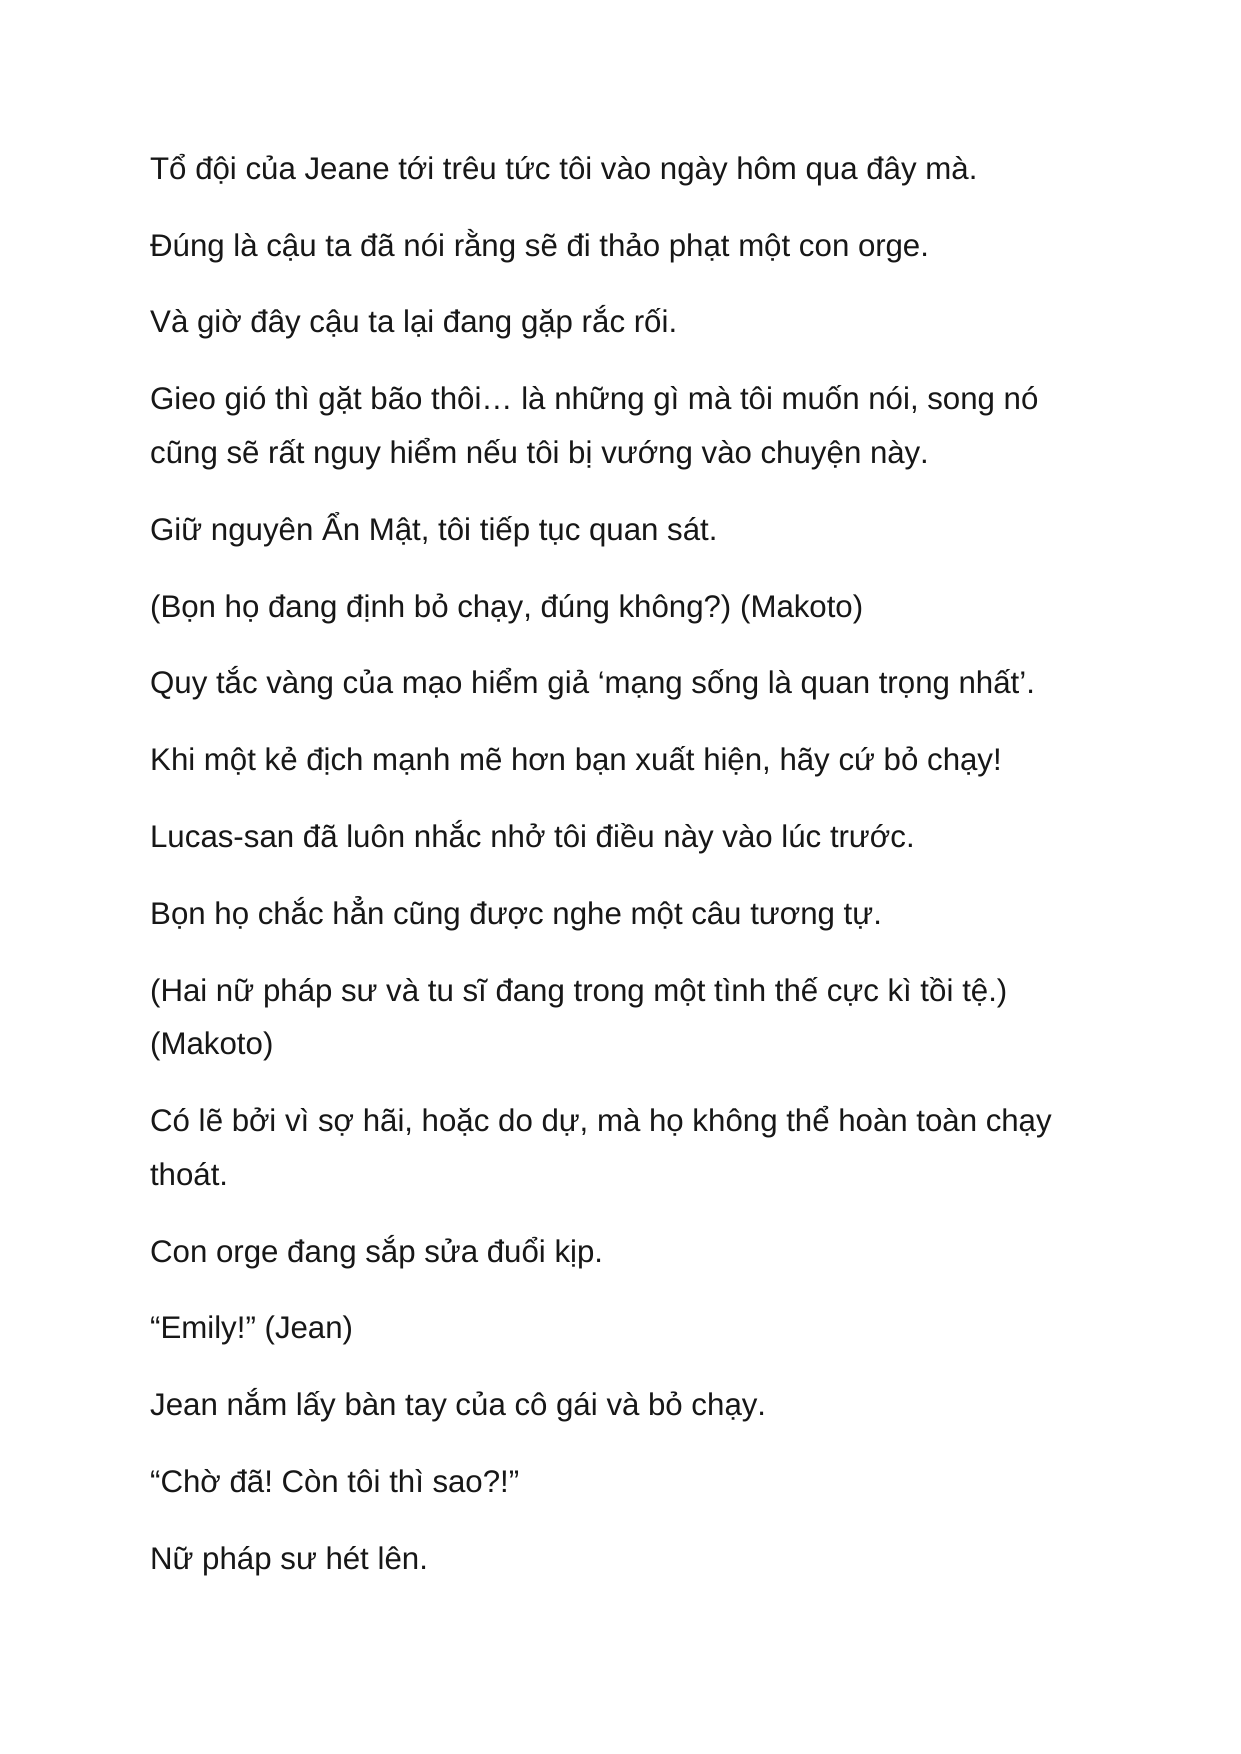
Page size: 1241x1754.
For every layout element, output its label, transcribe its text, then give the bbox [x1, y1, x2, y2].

text Lucas-san đã luôn nhắc nhở tôi điều này vào lúc trước. [150, 818, 1090, 854]
text Gieo gió thì gặt bão thôi… là những gì mà tôi muốn nói, song nó cũng sẽ rất nguy hiểm nếu tôi bị vướng vào chuyện này. [150, 380, 1090, 470]
text Tổ đội của Jeane tới trêu tức tôi vào ngày hôm qua đây mà. [150, 150, 1090, 186]
text Khi một kẻ địch mạnh mẽ hơn bạn xuất hiện, hãy cứ bỏ chạy! [150, 741, 1090, 777]
text Bọn họ chắc hẳn cũng được nghe một câu tương tự. [150, 895, 1090, 931]
text “Chờ đã! Còn tôi thì sao?!” [150, 1463, 1090, 1499]
text Con orge đang sắp sửa đuổi kịp. [150, 1233, 1090, 1269]
text Đúng là cậu ta đã nói rằng sẽ đi thảo phạt một con orge. [150, 227, 1090, 263]
text Jean nắm lấy bàn tay của cô gái và bỏ chạy. [150, 1386, 1090, 1422]
text Quy tắc vàng của mạo hiểm giả ‘mạng sống là quan trọng nhất’. [150, 664, 1090, 700]
text (Bọn họ đang định bỏ chạy, đúng không?) (Makoto) [150, 588, 1090, 624]
text Và giờ đây cậu ta lại đang gặp rắc rối. [150, 303, 1090, 339]
text “Emily!” (Jean) [150, 1309, 1090, 1346]
text Có lẽ bởi vì sợ hãi, hoặc do dự, mà họ không thể hoàn toàn chạy thoát. [150, 1102, 1090, 1192]
text Giữ nguyên Ẩn Mật, tôi tiếp tục quan sát. [150, 511, 1090, 547]
text Nữ pháp sư hét lên. [150, 1540, 1090, 1576]
text (Hai nữ pháp sư và tu sĩ đang trong một tình thế cực kì tồi tệ.) (Makoto) [150, 972, 1090, 1061]
